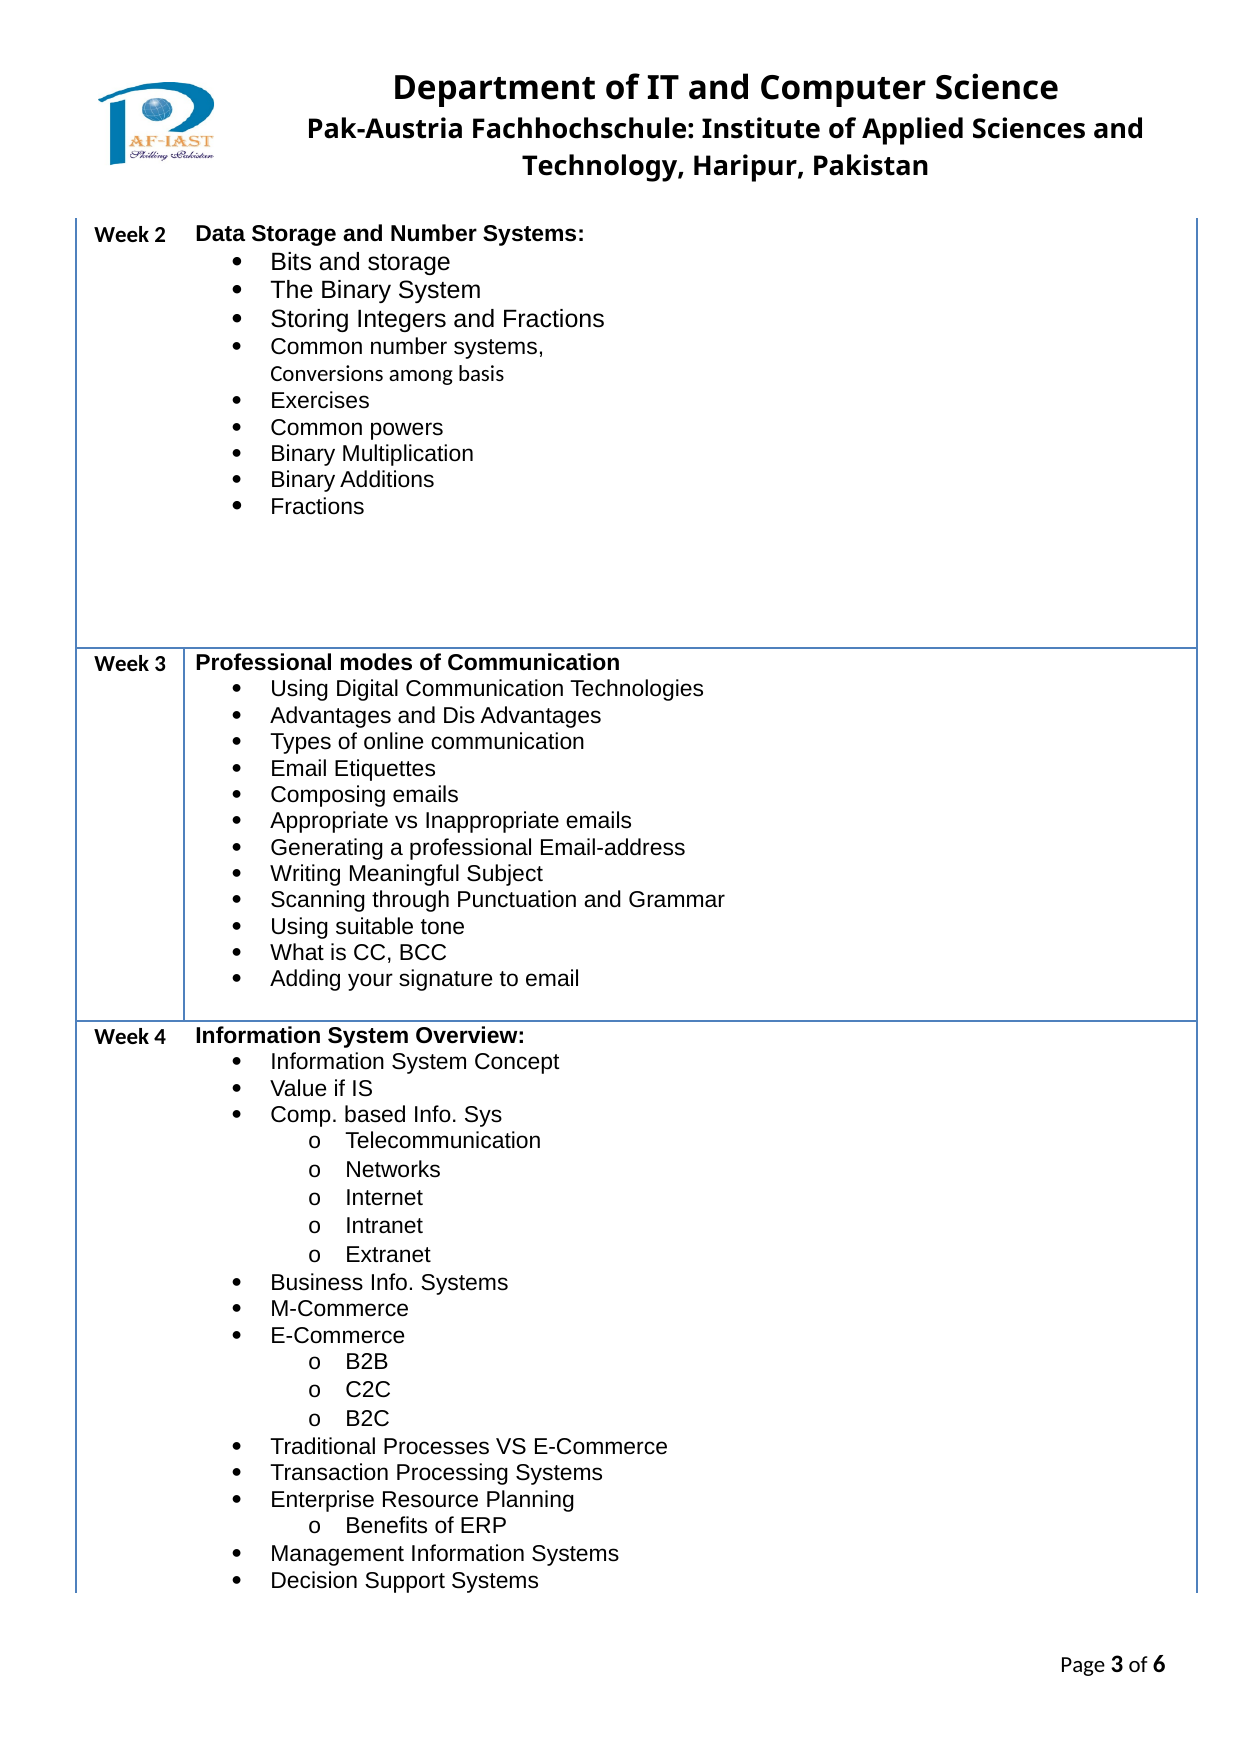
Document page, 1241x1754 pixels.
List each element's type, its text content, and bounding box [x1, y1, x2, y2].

table_cell Week 3 [77, 649, 183, 1020]
table_cell Week 4 [77, 1022, 184, 1593]
table_cell Professional modes of Communication Using Digital Communication Technologies Advantages and Dis Advantages Types of online communication Email Etiquettes Composing emails Appropriate vs Inappropriate emails Generating a professional Email-address Writing Meaningful Subject Scanning through Punctuation and Grammar Using suitable tone What is CC, BCC Adding your signature to email [185, 649, 1196, 1020]
table_cell Week 2 [77, 218, 184, 647]
picture [95, 68, 215, 187]
table_cell Data Storage and Number Systems: Bits and storage The Binary System Storing Integers and Fractions Common number systems, Conversions among basis Exercises Common powers Binary Multiplication Binary Additions Fractions [184, 218, 1196, 647]
